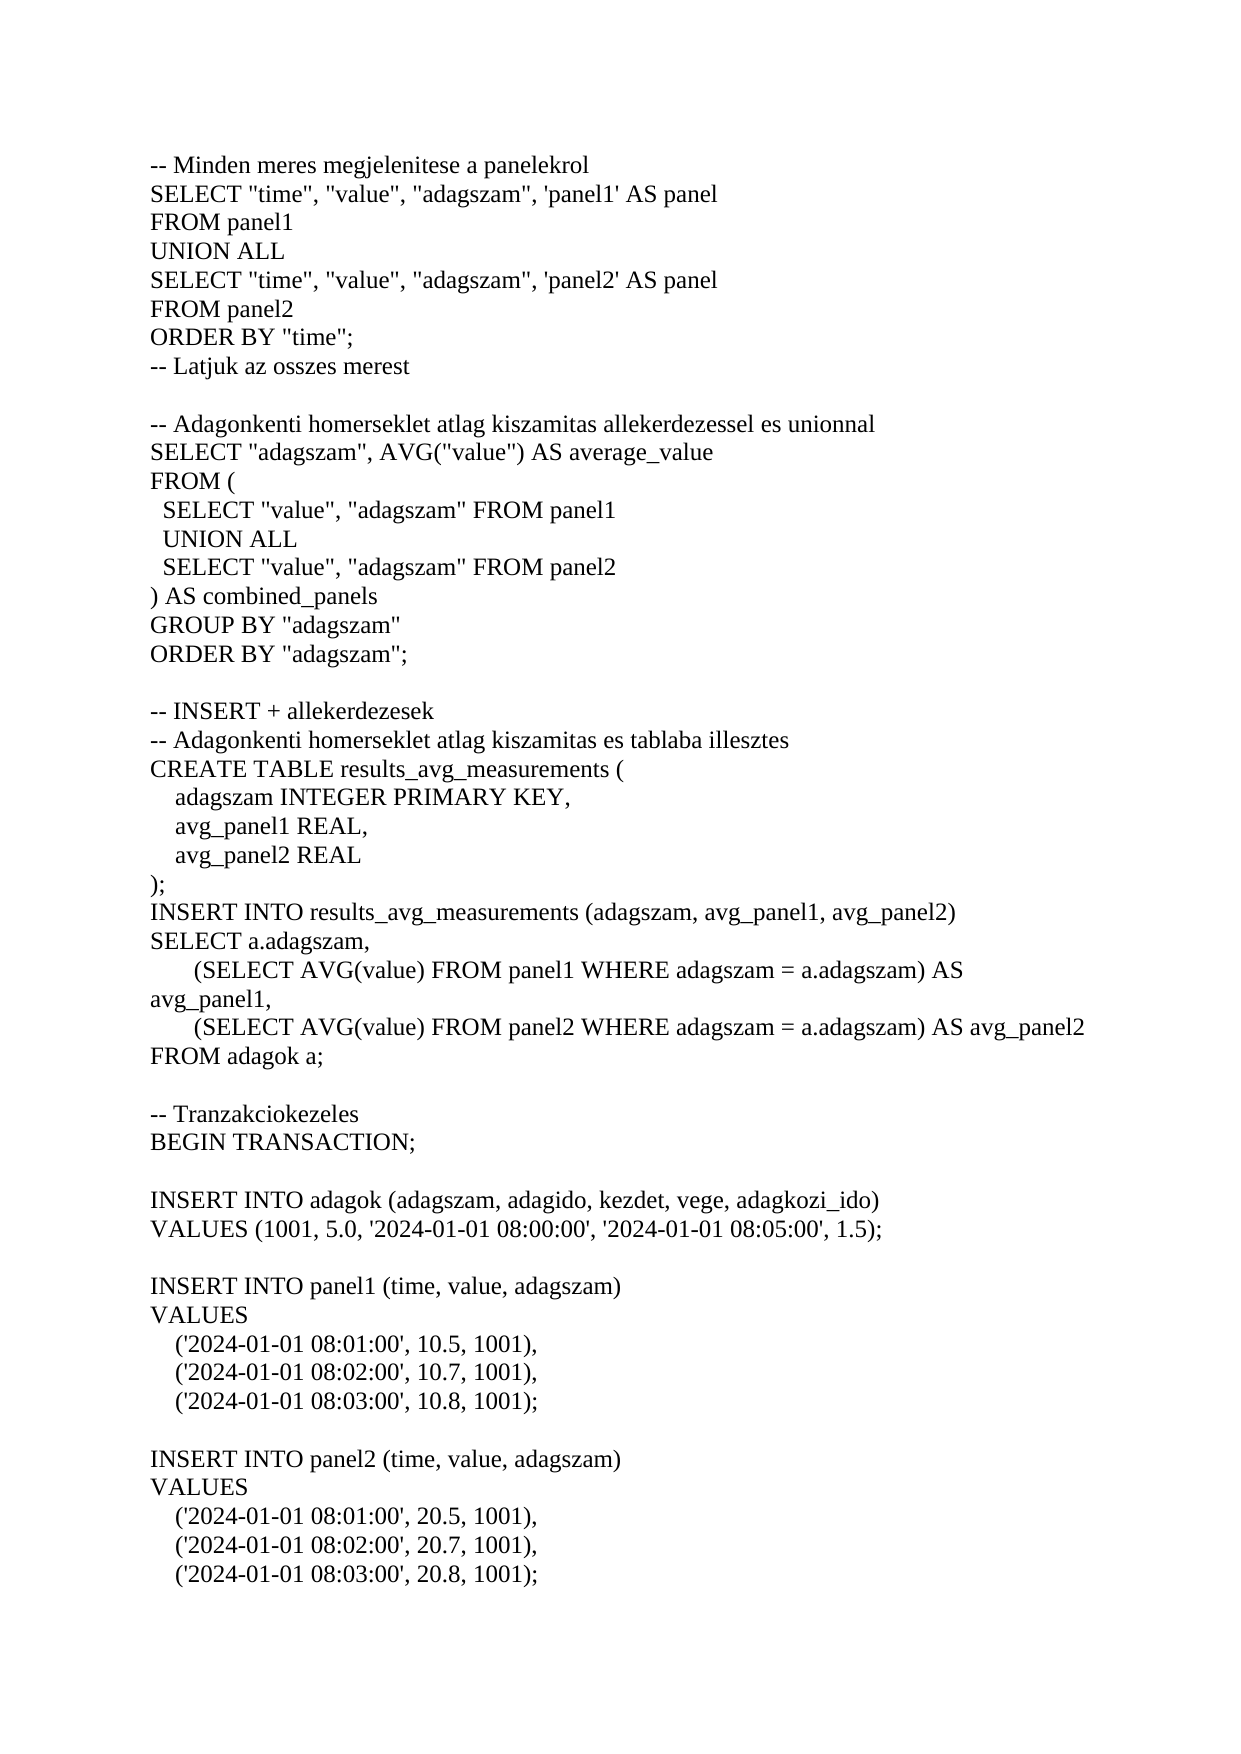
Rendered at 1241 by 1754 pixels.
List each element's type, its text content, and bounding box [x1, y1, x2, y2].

text SELECT "time", "value", "adagszam", 'panel2' AS panel [150, 265, 1090, 294]
text INSERT INTO panel2 (time, value, adagszam) [150, 1444, 1090, 1472]
text SELECT a.adagszam, [150, 926, 1090, 955]
text INSERT INTO panel1 (time, value, adagszam) [150, 1271, 1090, 1300]
text -- Adagonkenti homerseklet atlag kiszamitas es tablaba illesztes [150, 725, 1090, 754]
text (SELECT AVG(value) FROM panel2 WHERE adagszam = a.adagszam) AS avg_panel2 [150, 1012, 1090, 1041]
text SELECT "value", "adagszam" FROM panel2 [150, 552, 1090, 581]
text -- Latjuk az osszes merest [150, 351, 1090, 380]
text FROM panel1 [150, 207, 1090, 236]
text BEGIN TRANSACTION; [150, 1127, 1090, 1156]
text ('2024-01-01 08:03:00', 10.8, 1001); [150, 1386, 1090, 1415]
text (SELECT AVG(value) FROM panel1 WHERE adagszam = a.adagszam) AS avg_panel1, [150, 955, 1090, 1012]
text -- Tranzakciokezeles [150, 1099, 1090, 1127]
text SELECT "value", "adagszam" FROM panel1 [150, 495, 1090, 524]
text ORDER BY "adagszam"; [150, 639, 1090, 667]
text VALUES (1001, 5.0, '2024-01-01 08:00:00', '2024-01-01 08:05:00', 1.5); [150, 1214, 1090, 1242]
text VALUES [150, 1300, 1090, 1329]
text FROM panel2 [150, 294, 1090, 322]
text ('2024-01-01 08:01:00', 20.5, 1001), [150, 1501, 1090, 1530]
text -- Adagonkenti homerseklet atlag kiszamitas allekerdezessel es unionnal [150, 409, 1090, 437]
text ) AS combined_panels [150, 581, 1090, 610]
text avg_panel2 REAL [150, 840, 1090, 869]
text -- INSERT + allekerdezesek [150, 696, 1090, 725]
text SELECT "time", "value", "adagszam", 'panel1' AS panel [150, 179, 1090, 207]
text VALUES [150, 1472, 1090, 1501]
text adagszam INTEGER PRIMARY KEY, [150, 782, 1090, 811]
text SELECT "adagszam", AVG("value") AS average_value [150, 437, 1090, 466]
text ); [150, 869, 1090, 897]
text avg_panel1 REAL, [150, 811, 1090, 840]
text INSERT INTO results_avg_measurements (adagszam, avg_panel1, avg_panel2) [150, 897, 1090, 926]
text ('2024-01-01 08:02:00', 10.7, 1001), [150, 1357, 1090, 1386]
text ('2024-01-01 08:02:00', 20.7, 1001), [150, 1530, 1090, 1559]
text GROUP BY "adagszam" [150, 610, 1090, 639]
text FROM ( [150, 466, 1090, 495]
text ('2024-01-01 08:01:00', 10.5, 1001), [150, 1329, 1090, 1357]
text UNION ALL [150, 524, 1090, 552]
text UNION ALL [150, 236, 1090, 265]
text ('2024-01-01 08:03:00', 20.8, 1001); [150, 1559, 1090, 1587]
text INSERT INTO adagok (adagszam, adagido, kezdet, vege, adagkozi_ido) [150, 1185, 1090, 1214]
text -- Minden meres megjelenitese a panelekrol [150, 150, 1090, 179]
text CREATE TABLE results_avg_measurements ( [150, 754, 1090, 782]
text FROM adagok a; [150, 1041, 1090, 1070]
text ORDER BY "time"; [150, 322, 1090, 351]
